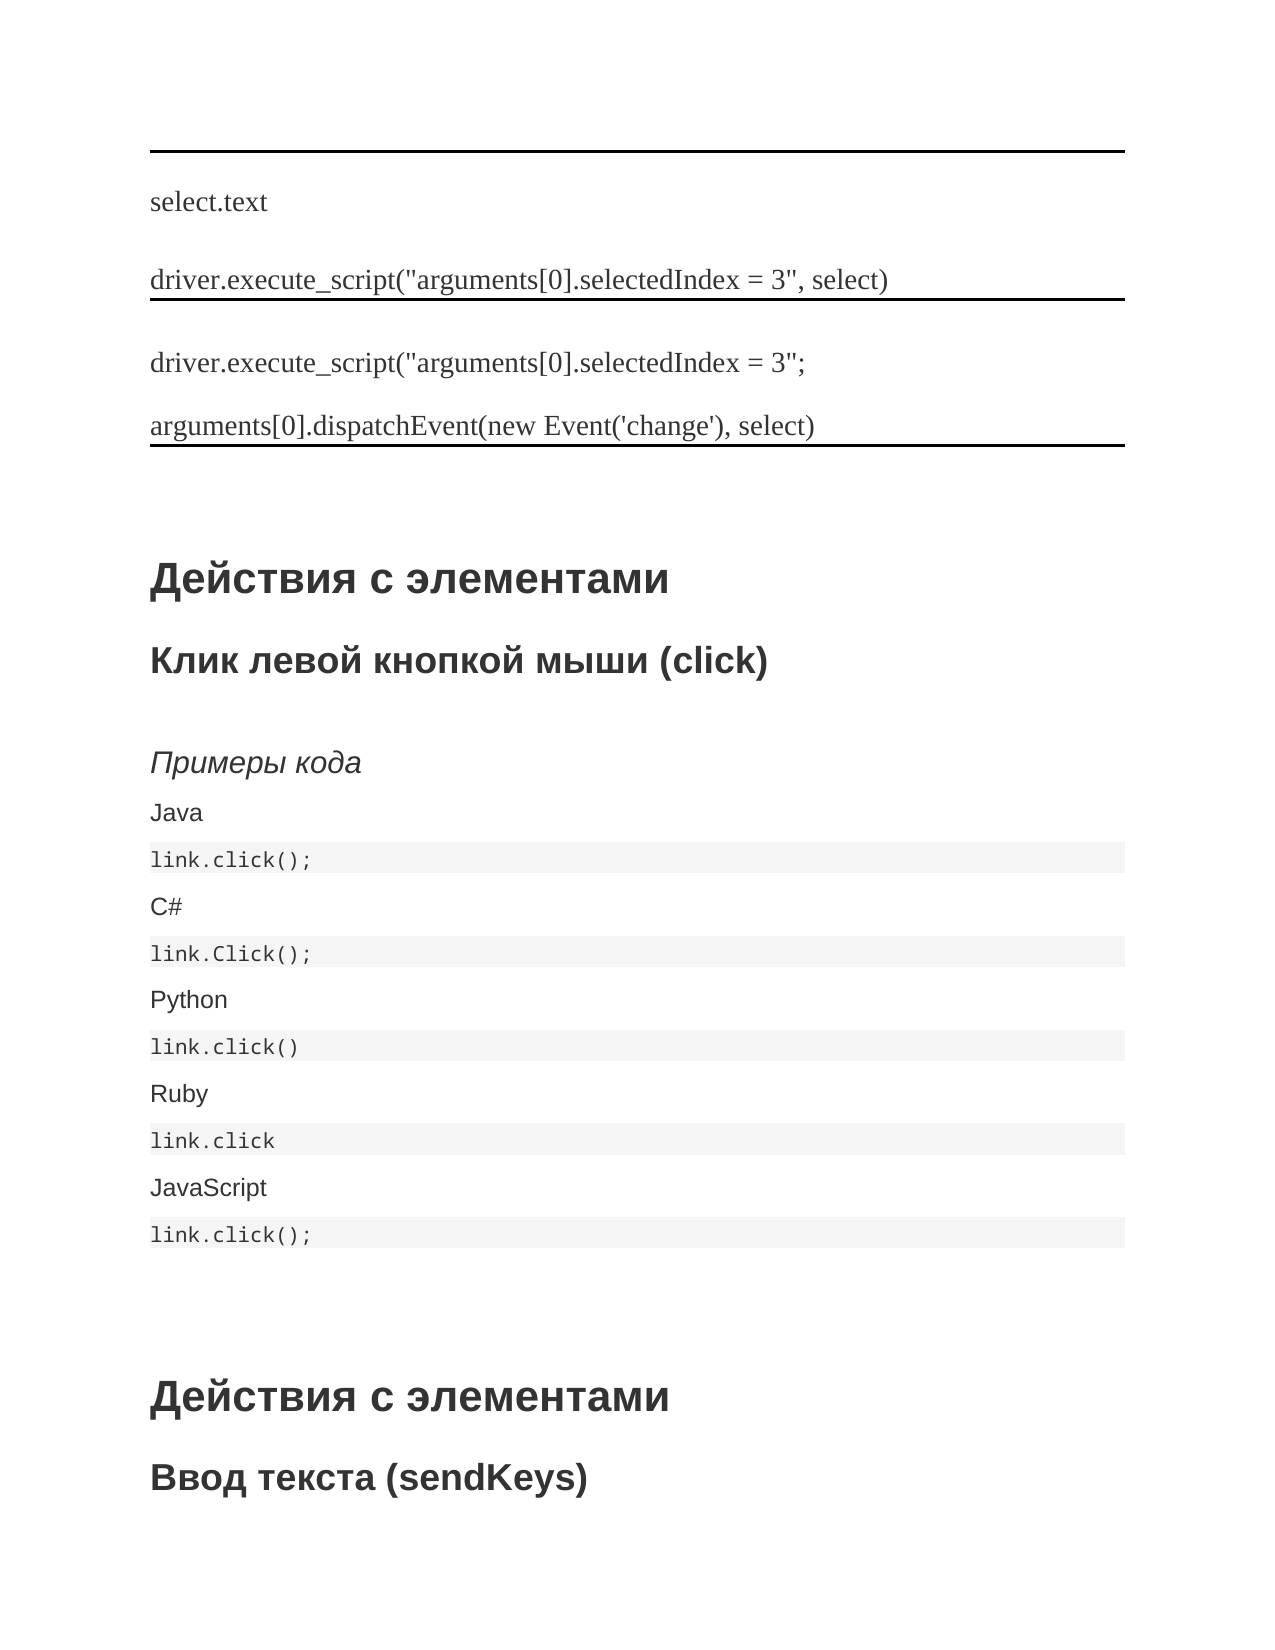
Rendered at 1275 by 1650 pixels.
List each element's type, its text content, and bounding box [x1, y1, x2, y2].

subtitle C# [150, 889, 1125, 920]
text link.click() [150, 1030, 1125, 1061]
text link.Click(); [150, 936, 1125, 967]
subtitle driver.execute_script("arguments[0].selectedIndex = 3", select) [150, 228, 1125, 298]
subtitle Примеры кода [150, 744, 1125, 780]
subtitle Клик левой кнопкой мыши (click) [150, 619, 1125, 681]
text link.click(); [150, 1217, 1125, 1248]
text link.click [150, 1123, 1125, 1155]
subtitle JavaScript [150, 1170, 1125, 1202]
text link.click(); [150, 842, 1125, 873]
subtitle Действия с элементами [150, 541, 1125, 603]
subtitle Python [150, 983, 1125, 1014]
subtitle driver.execute_script("arguments[0].selectedIndex = 3"; arguments[0].dispatchEvent(new Event('change'), select) [150, 317, 1125, 444]
subtitle Ruby [150, 1077, 1125, 1108]
subtitle Действия с элементами [150, 1358, 1125, 1420]
subtitle Ввод текста (sendKeys) [150, 1436, 1125, 1498]
subtitle select.text [150, 153, 1125, 218]
subtitle Java [150, 795, 1125, 827]
